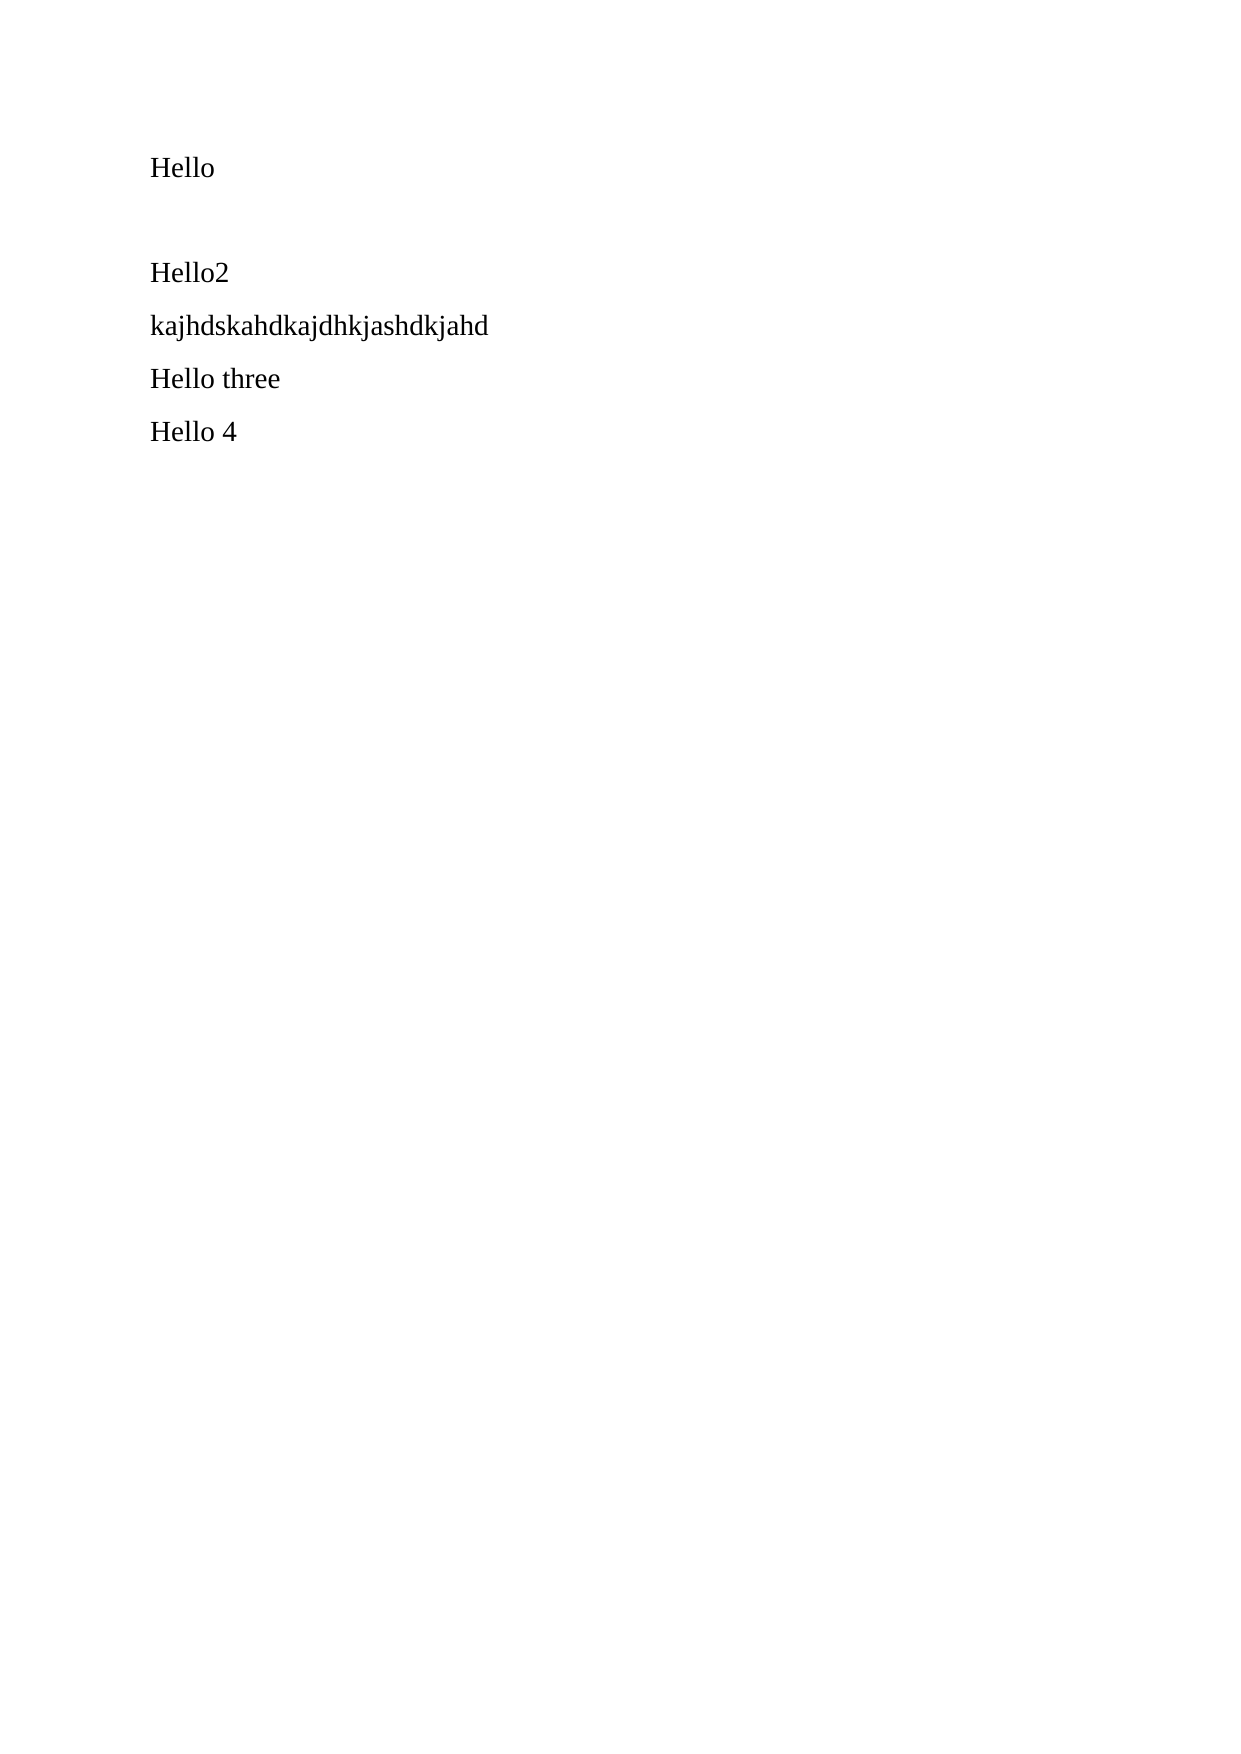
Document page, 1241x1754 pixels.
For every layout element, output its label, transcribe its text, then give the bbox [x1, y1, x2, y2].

text Hello2 [150, 256, 1090, 289]
text Hello three [150, 361, 1090, 395]
text Hello 4 [150, 414, 1090, 448]
text Hello [150, 150, 1090, 183]
text kajhdskahdkajdhkjashdkjahd [150, 308, 1090, 342]
